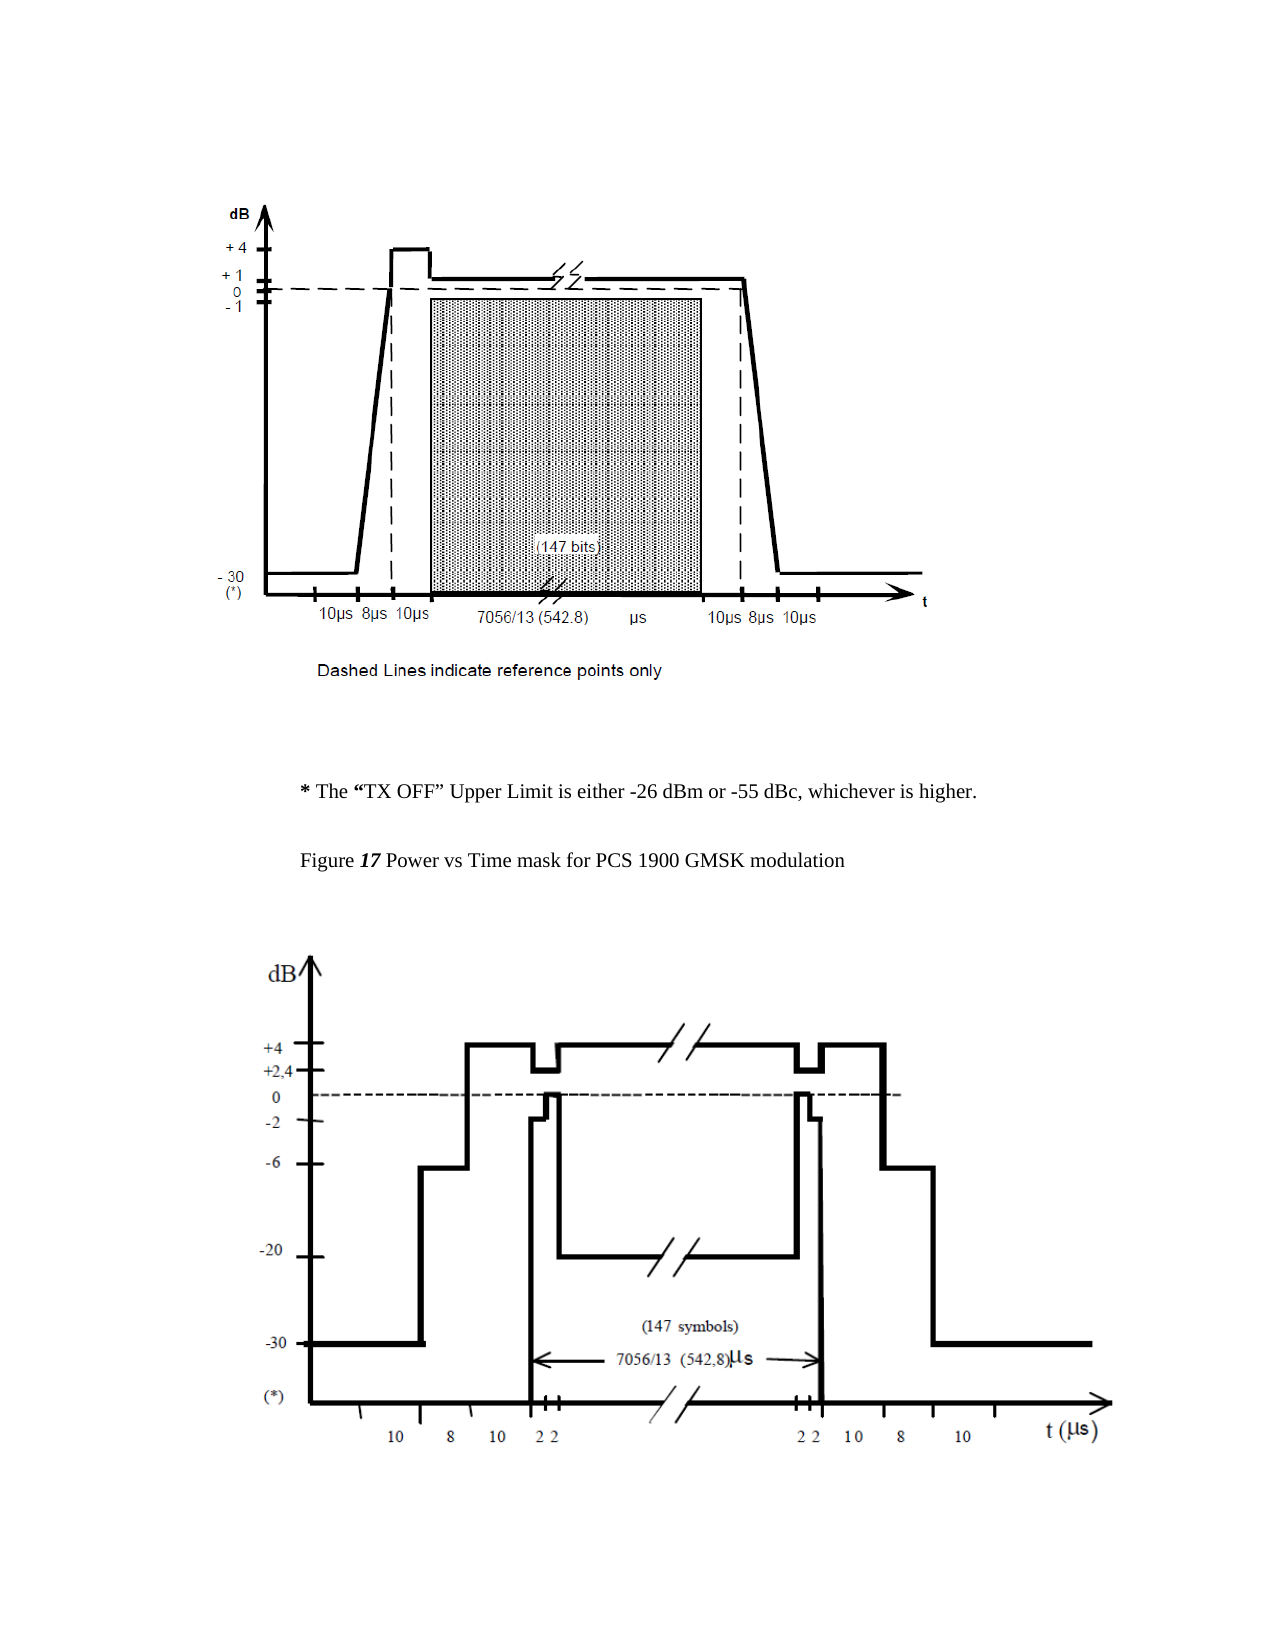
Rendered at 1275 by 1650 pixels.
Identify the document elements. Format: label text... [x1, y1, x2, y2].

text * The “TX OFF” Upper Limit is either -26 dBm or -55 dBc, whichever is higher. [225, 734, 1125, 803]
text Figure 17 Power vs Time mask for PCS 1900 GMSK modulation [225, 847, 1125, 872]
